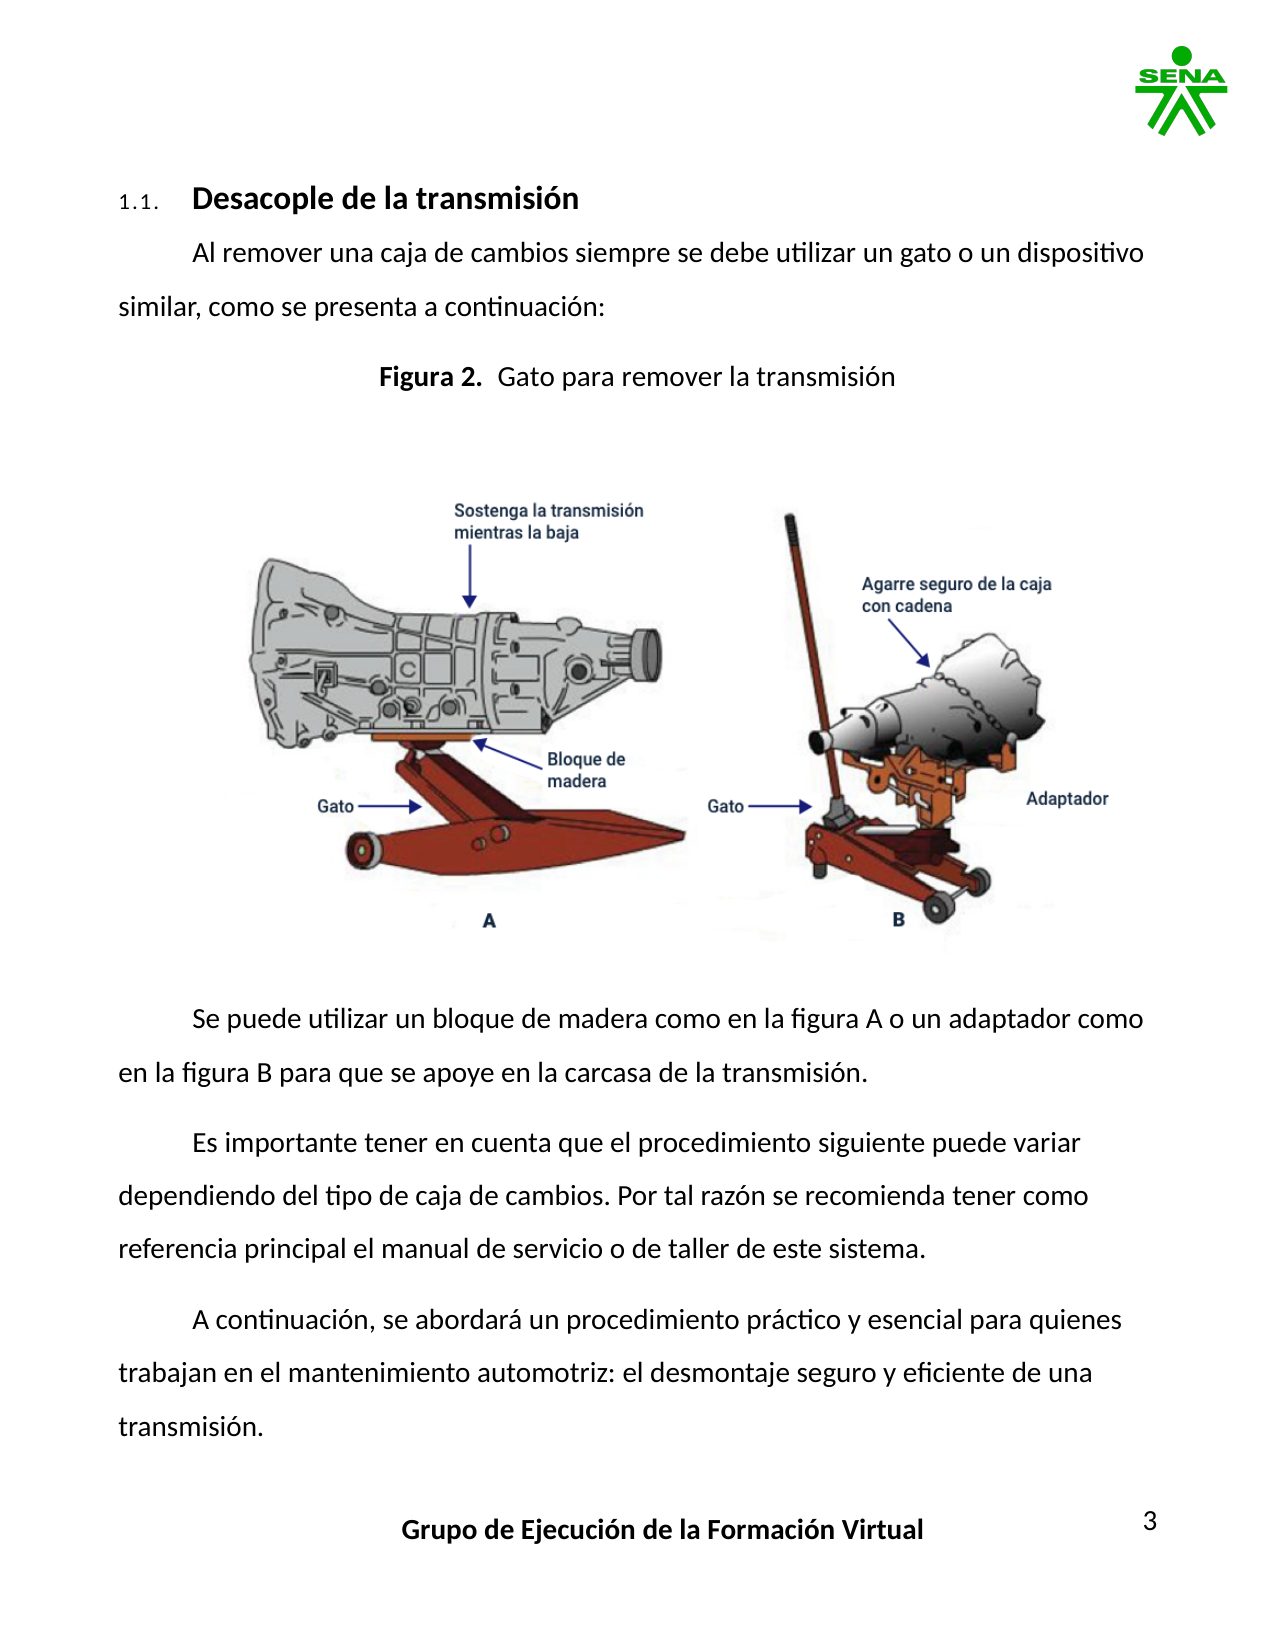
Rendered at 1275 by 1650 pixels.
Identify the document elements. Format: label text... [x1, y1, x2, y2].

picture [224, 428, 1125, 966]
text Al remover una caja de cambios siempre se debe utilizar un gato o un dispositivo similar, como se presenta a continuación: [118, 234, 1157, 324]
picture [1135, 46, 1228, 136]
text Se puede utilizar un bloque de madera como en la figura A o un adaptador como en la figura B para que se apoye en la carcasa de la transmisión. [118, 1000, 1157, 1089]
text Gato para remover la transmisión [118, 358, 1157, 394]
subtitle Desacople de la transmisión [118, 177, 1157, 218]
